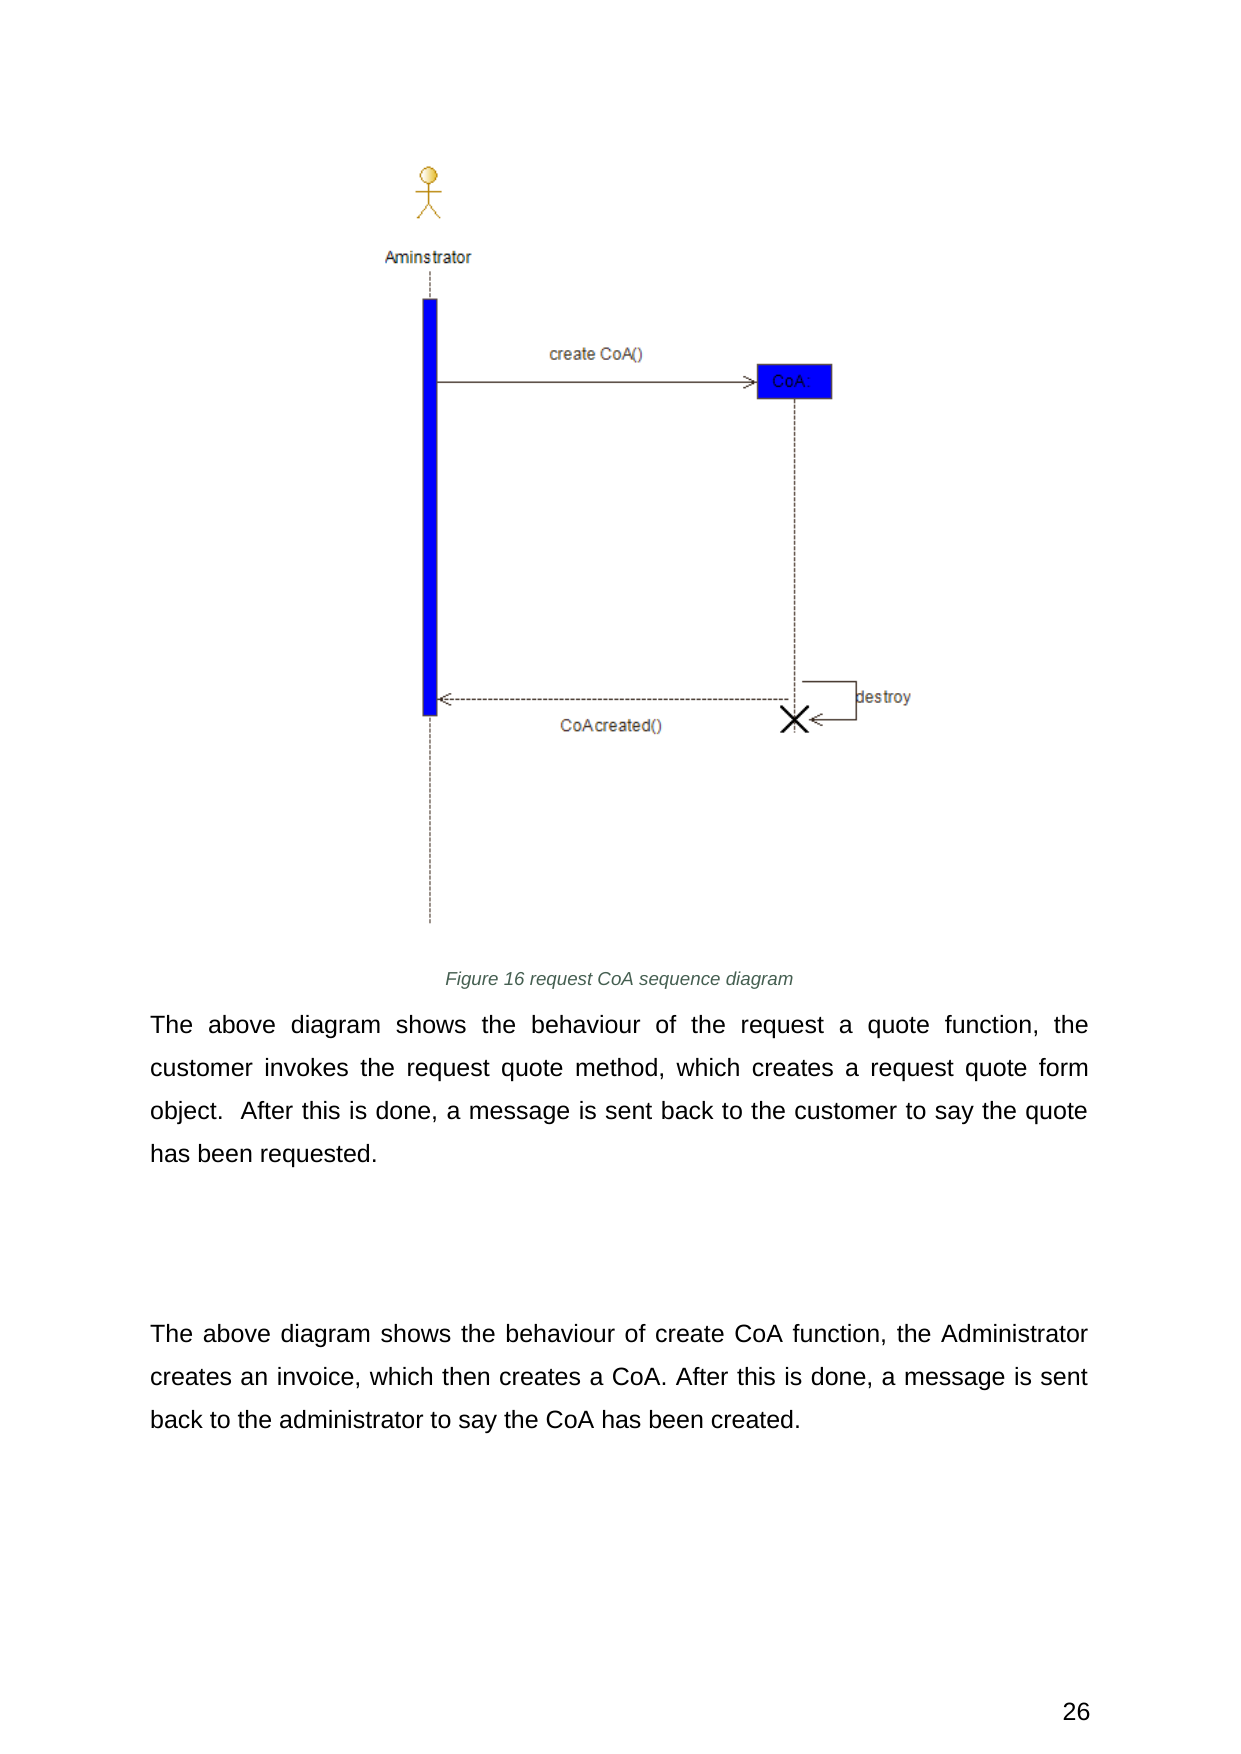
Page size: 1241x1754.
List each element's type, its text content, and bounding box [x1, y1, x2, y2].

text Figure 16 request CoA sequence diagram [150, 968, 1090, 989]
text The above diagram shows the behaviour of the request a quote function, the customer invokes the request quote method, which creates a request quote form object. After this is done, a message is sent back to the customer to say the quote has been requested. [150, 1010, 1090, 1168]
text The above diagram shows the behaviour of create CoA function, the Administrator creates an invoice, which then creates a CoA. After this is done, a message is sent back to the administrator to say the CoA has been created. [150, 1319, 1090, 1434]
picture [302, 150, 938, 937]
